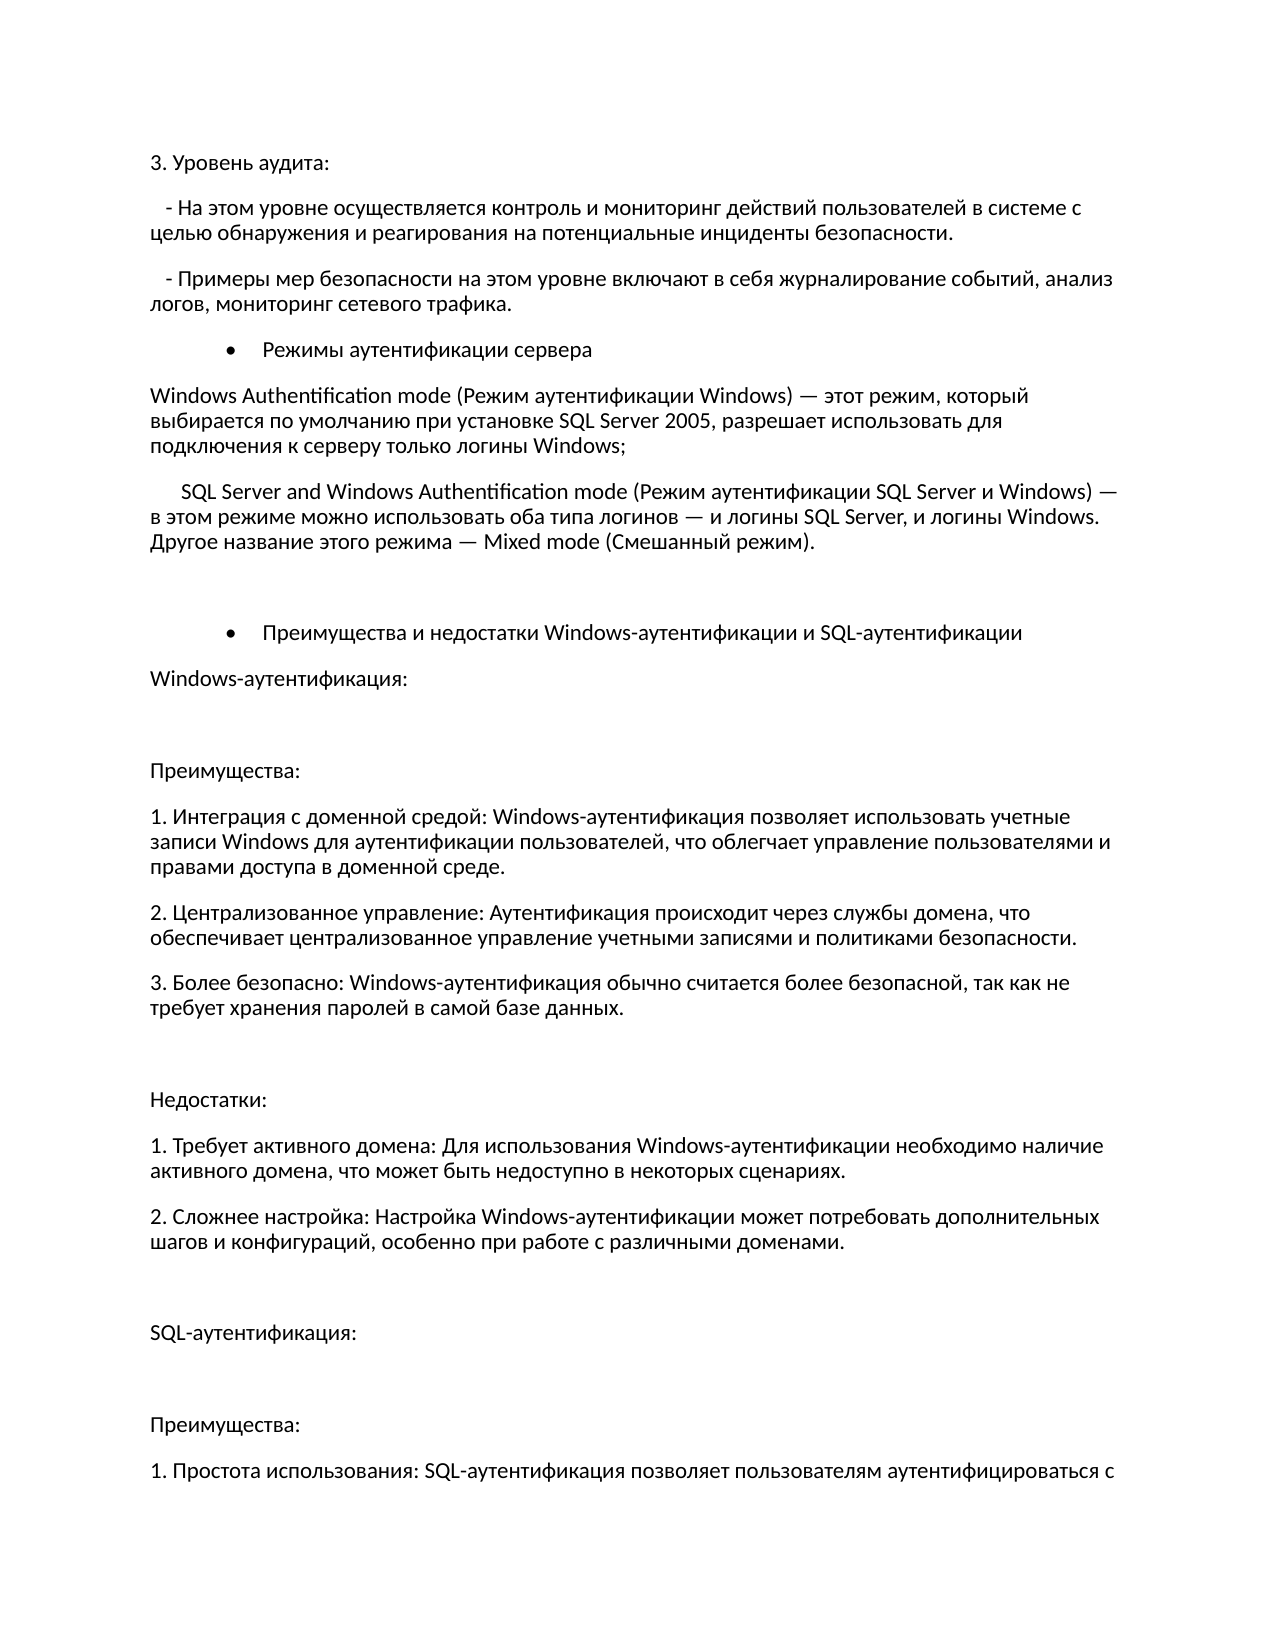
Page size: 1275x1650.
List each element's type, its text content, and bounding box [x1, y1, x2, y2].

text 2. Сложнее настройка: Настройка Windows-аутентификации может потребовать дополнительных шагов и конфигураций, особенно при работе с различными доменами. [150, 1204, 1125, 1254]
text SQL Server and Windows Authentification mode (Режим аутентификации SQL Server и Windows) — в этом режиме можно использовать оба типа логинов — и логины SQL Server, и логины Windows. Другое название этого режима — Mixed mode (Смешанный режим). [150, 479, 1125, 554]
text 1. Интеграция с доменной средой: Windows-аутентификация позволяет использовать учетные записи Windows для аутентификации пользователей, что облегчает управление пользователями и правами доступа в доменной среде. [150, 804, 1125, 879]
text - На этом уровне осуществляется контроль и мониторинг действий пользователей в системе с целью обнаружения и реагирования на потенциальные инциденты безопасности. [150, 196, 1125, 246]
list Преимущества и недостатки Windows-аутентификации и SQL-аутентификации [225, 621, 1125, 646]
text Недостатки: [150, 1087, 1125, 1112]
text SQL-аутентификация: [150, 1321, 1125, 1346]
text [150, 1458, 1125, 1483]
text Windows-аутентификация: [150, 667, 1125, 692]
text Преимущества: [150, 1412, 1125, 1437]
text Преимущества: [150, 758, 1125, 783]
text 2. Централизованное управление: Аутентификация происходит через службы домена, что обеспечивает централизованное управление учетными записями и политиками безопасности. [150, 900, 1125, 950]
list Режимы аутентификации сервера [225, 337, 1125, 362]
text - Примеры мер безопасности на этом уровне включают в себя журналирование событий, анализ логов, мониторинг сетевого трафика. [150, 267, 1125, 317]
text 3. Уровень аудита: [150, 150, 1125, 175]
text 1. Требует активного домена: Для использования Windows-аутентификации необходимо наличие активного домена, что может быть недоступно в некоторых сценариях. [150, 1133, 1125, 1183]
text 3. Более безопасно: Windows-аутентификация обычно считается более безопасной, так как не требует хранения паролей в самой базе данных. [150, 971, 1125, 1021]
text Windows Authentification mode (Режим аутентификации Windows) — этот режим, который выбирается по умолчанию при установке SQL Server 2005, разрешает использовать для подключения к серверу только логины Windows; [150, 383, 1125, 458]
